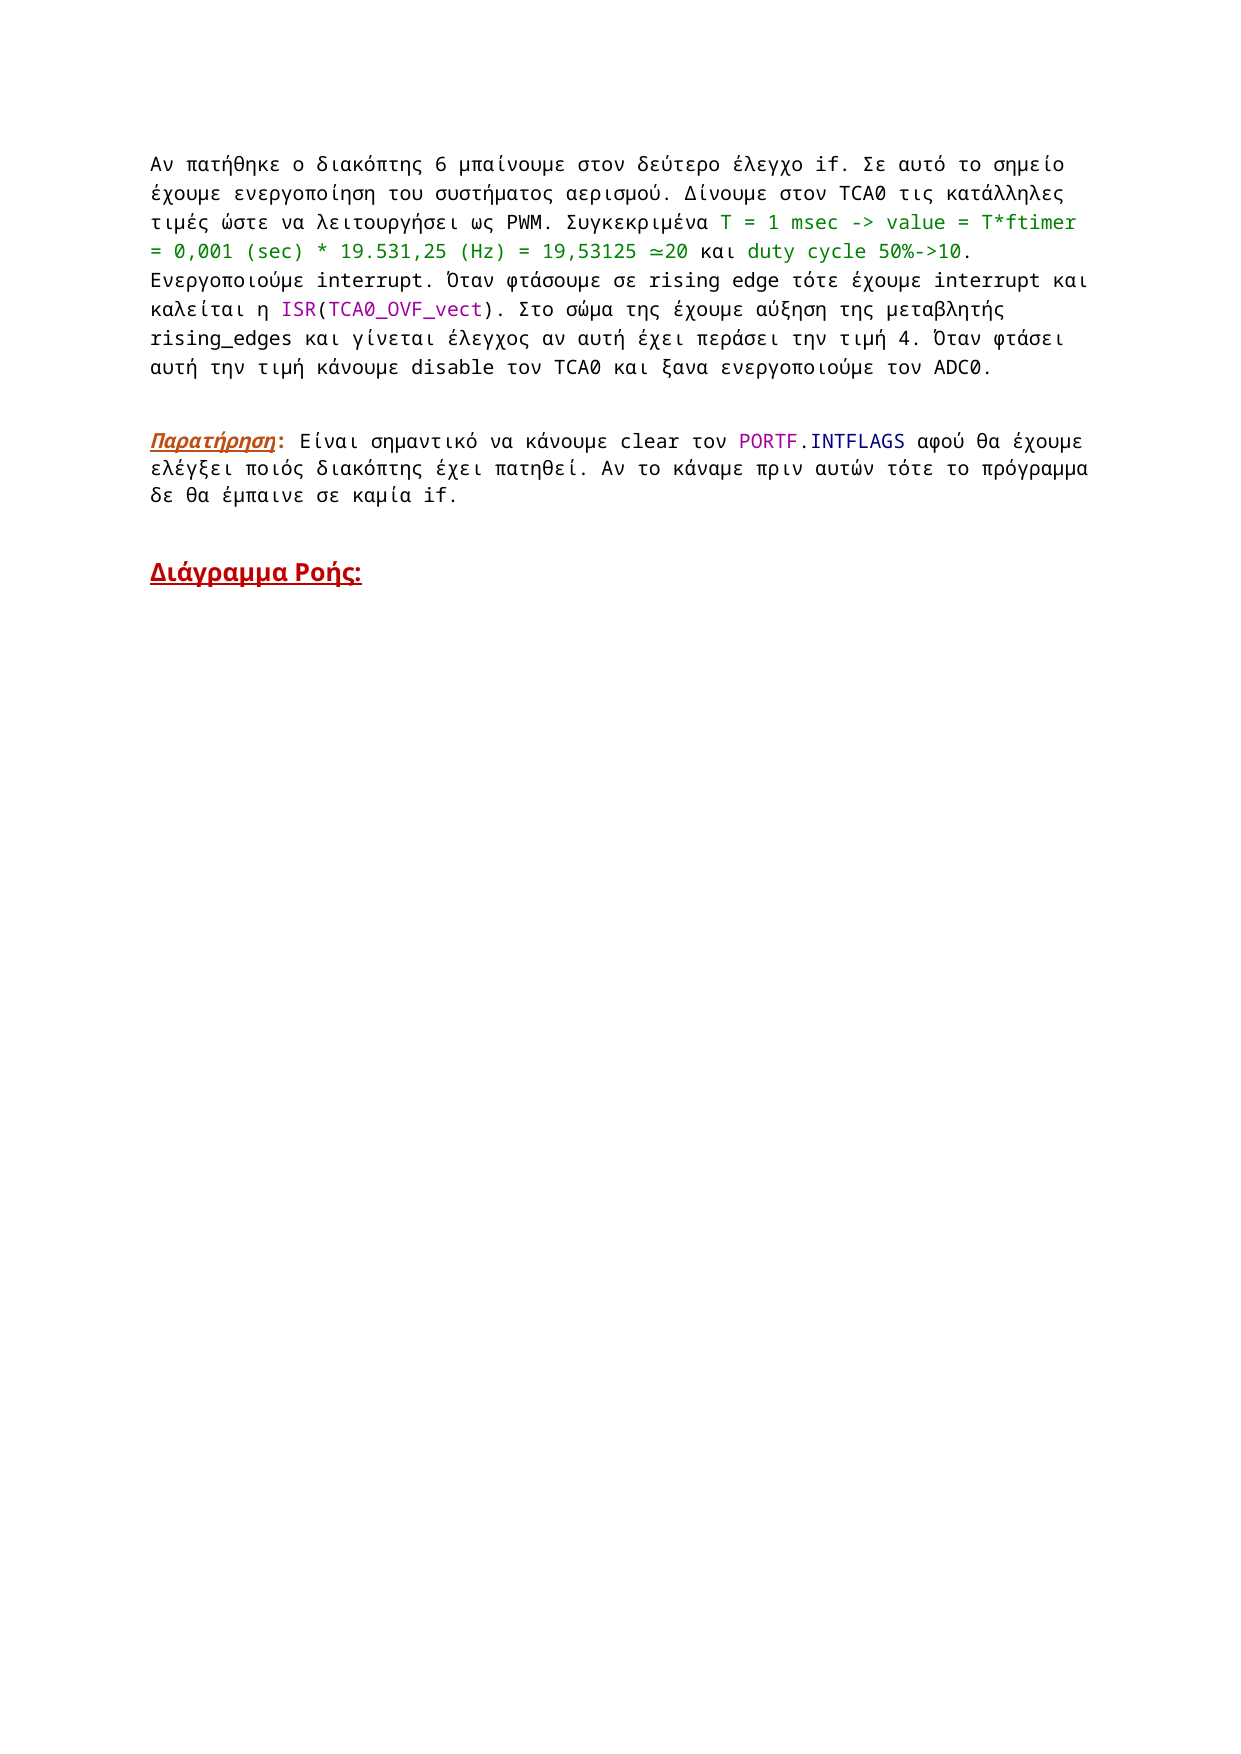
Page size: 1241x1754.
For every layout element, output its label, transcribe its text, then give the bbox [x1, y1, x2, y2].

text Αν πατήθηκε ο διακόπτης 6 μπαίνουμε στον δεύτερο έλεγχο if. Σε αυτό το σημείο έχουμε ενεργοποίηση του συστήματος αερισμού. Δίνουμε στον TCA0 τις κατάλληλες τιμές ώστε να λειτουργήσει ως PWM. Συγκεκριμένα Τ = 1 msec -> value = T*ftimer = 0,001 (sec) * 19.531,25 (Hz) = 19,53125 ≃20 και duty cycle 50%->10. Ενεργοποιούμε interrupt. Όταν φτάσουμε σε rising edge τότε έχουμε interrupt και καλείται η ISR(TCA0_OVF_vect). Στο σώμα της έχουμε αύξηση της μεταβλητής rising_edges και γίνεται έλεγχος αν αυτή έχει περάσει την τιμή 4. Όταν φτάσει αυτή την τιμή κάνουμε disable τον TCA0 και ξανα ενεργοποιούμε τον ADC0. [150, 150, 1090, 380]
text Διάγραμμα Ροής: [150, 554, 1090, 588]
text Παρατήρηση: Είναι σημαντικό να κάνουμε clear τον PORTF.INTFLAGS αφού θα έχουμε ελέγξει ποιός διακόπτης έχει πατηθεί. Αν το κάναμε πριν αυτών τότε το πρόγραμμα δε θα έμπαινε σε καμία if. [150, 426, 1090, 508]
